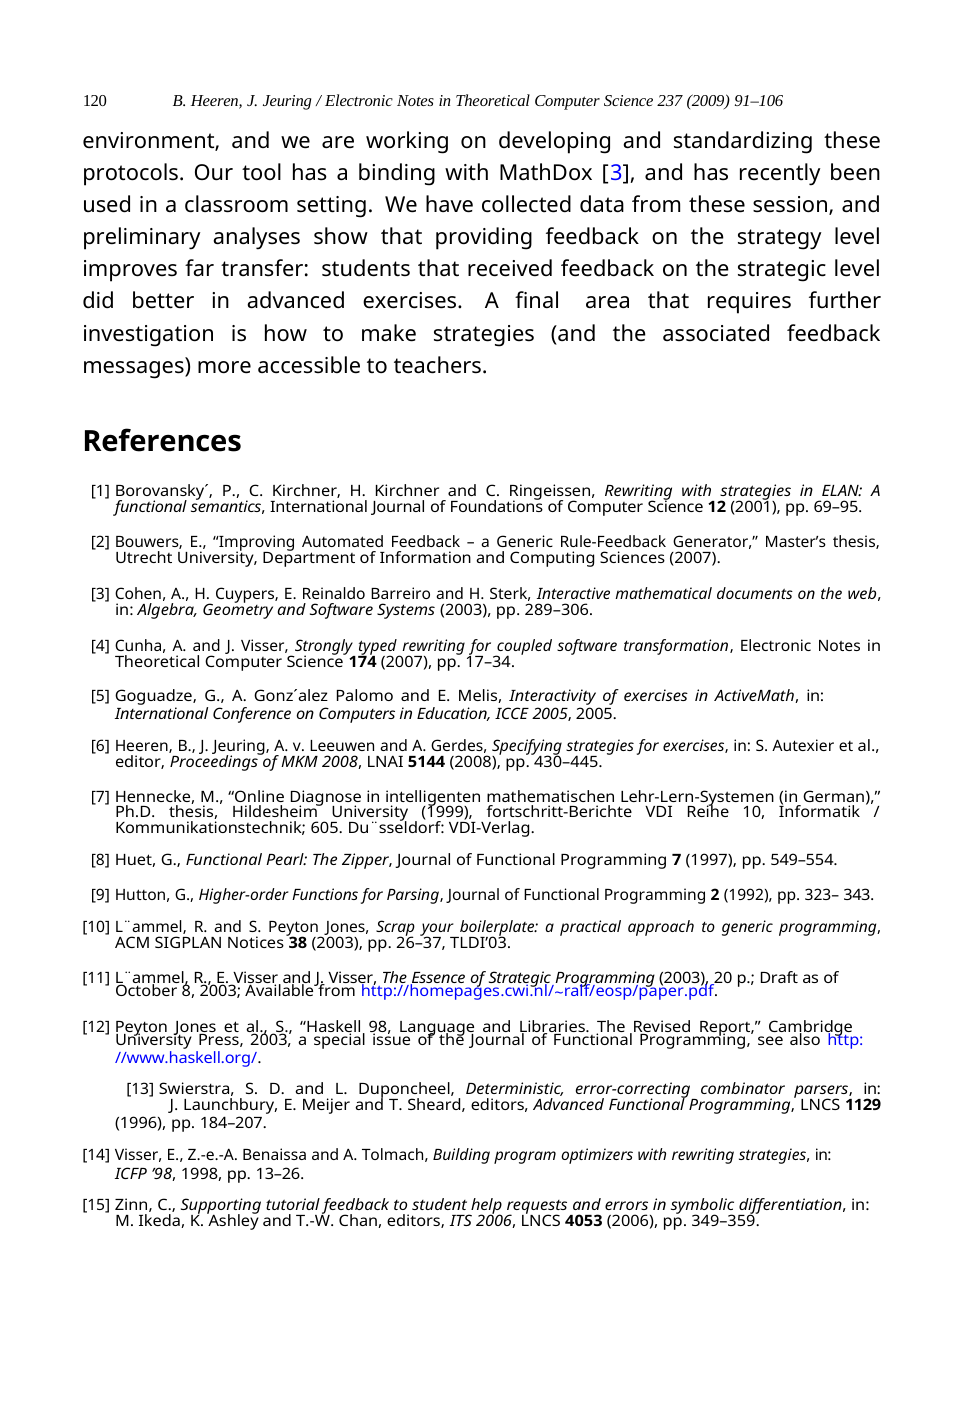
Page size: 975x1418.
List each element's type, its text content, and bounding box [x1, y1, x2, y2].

list Huet, G., Functional Pearl: The Zipper, Journal of Functional Programming 7 (1997), pp. 549–554. [91, 849, 923, 870]
list Cohen, A., H. Cuypers, E. Reinaldo Barreiro and H. Sterk, Interactive mathematical documents on the web, in: Algebra, Geometry and Software Systems (2003), pp. 289–306. [91, 586, 881, 620]
list Peyton Jones et al., S., “Haskell 98, Language and Libraries. The Revised Report,” Cambridge University Press, 2003, a special issue of the Journal of Functional Programming, see also http: [82, 1021, 881, 1050]
list Hennecke, M., “Online Diagnose in intelligenten mathematischen Lehr-Lern-Systemen (in German),” Ph.D. thesis, Hildesheim University (1999), fortschritt-Berichte VDI Reihe 10, Informatik / Kommunikationstechnik; 605. Du¨sseldorf: VDI-Verlag. [91, 790, 881, 838]
text //www.haskell.org/. [115, 1050, 923, 1067]
text environment, and we are working on developing and standardizing these protocols. Our tool has a binding with MathDox [3], and has recently been used in a classroom setting. We have collected data from these session, and preliminary analyses show that providing feedback on the strategy level improves far transfer: students that received feedback on the strategic level did better in advanced exercises. A final area that requires further investigation is how to make strategies (and the associated feedback messages) more accessible to teachers. [82, 125, 882, 379]
list Cunha, A. and J. Visser, Strongly typed rewriting for coupled software transformation, Electronic Notes in Theoretical Computer Science 174 (2007), pp. 17–34. [91, 638, 881, 672]
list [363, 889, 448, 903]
list Swierstra, S. D. and L. Duponcheel, Deterministic, error-correcting combinator parsers, in: [71, 1079, 881, 1098]
list Bouwers, E., “Improving Automated Feedback – a Generic Rule-Feedback Generator,” Master’s thesis, Utrecht University, Department of Information and Computing Sciences (2007). [91, 534, 881, 568]
list L¨ammel, R., E. Visser and J. Visser, The Essence of Strategic Programming (2003), 20 p.; Draft as of October 8, 2003; Available from http://homepages.cwi.nl/~ralf/eosp/paper.pdf. [82, 972, 881, 1003]
list Visser, E., Z.-e.-A. Benaissa and A. Tolmach, Building program optimizers with rewriting strategies, in: [82, 1146, 923, 1164]
list Borovansky´, P., C. Kirchner, H. Kirchner and C. Ringeissen, Rewriting with strategies in ELAN: A functional semantics, International Journal of Foundations of Computer Science 12 (2001), pp. 69–95. [91, 483, 881, 517]
subtitle References [82, 420, 923, 460]
text (1996), pp. 184–207. [115, 1114, 923, 1132]
text International Conference on Computers in Education, ICCE 2005, 2005. [115, 705, 923, 723]
list Zinn, C., Supporting tutorial feedback to student help requests and errors in symbolic differentiation, in: M. Ikeda, K. Ashley and T.-W. Chan, editors, ITS 2006, LNCS 4053 (2006), pp. 349–359. [82, 1197, 881, 1231]
text ICFP ’98, 1998, pp. 13–26. [115, 1164, 923, 1183]
list L¨ammel, R. and S. Peyton Jones, Scrap your boilerplate: a practical approach to generic programming, ACM SIGPLAN Notices 38 (2003), pp. 26–37, TLDI’03. [82, 919, 881, 953]
text J. Launchbury, E. Meijer and T. Sheard, editors, Advanced Functional Programming, LNCS 1129 [71, 1098, 881, 1114]
list Goguadze, G., A. Gonz´alez Palomo and E. Melis, Interactivity of exercises in ActiveMath, in: [91, 686, 923, 705]
list Heeren, B., J. Jeuring, A. v. Leeuwen and A. Gerdes, Specifying strategies for exercises, in: S. Autexier et al., editor, Proceedings of MKM 2008, LNAI 5144 (2008), pp. 430–445. [91, 737, 881, 772]
